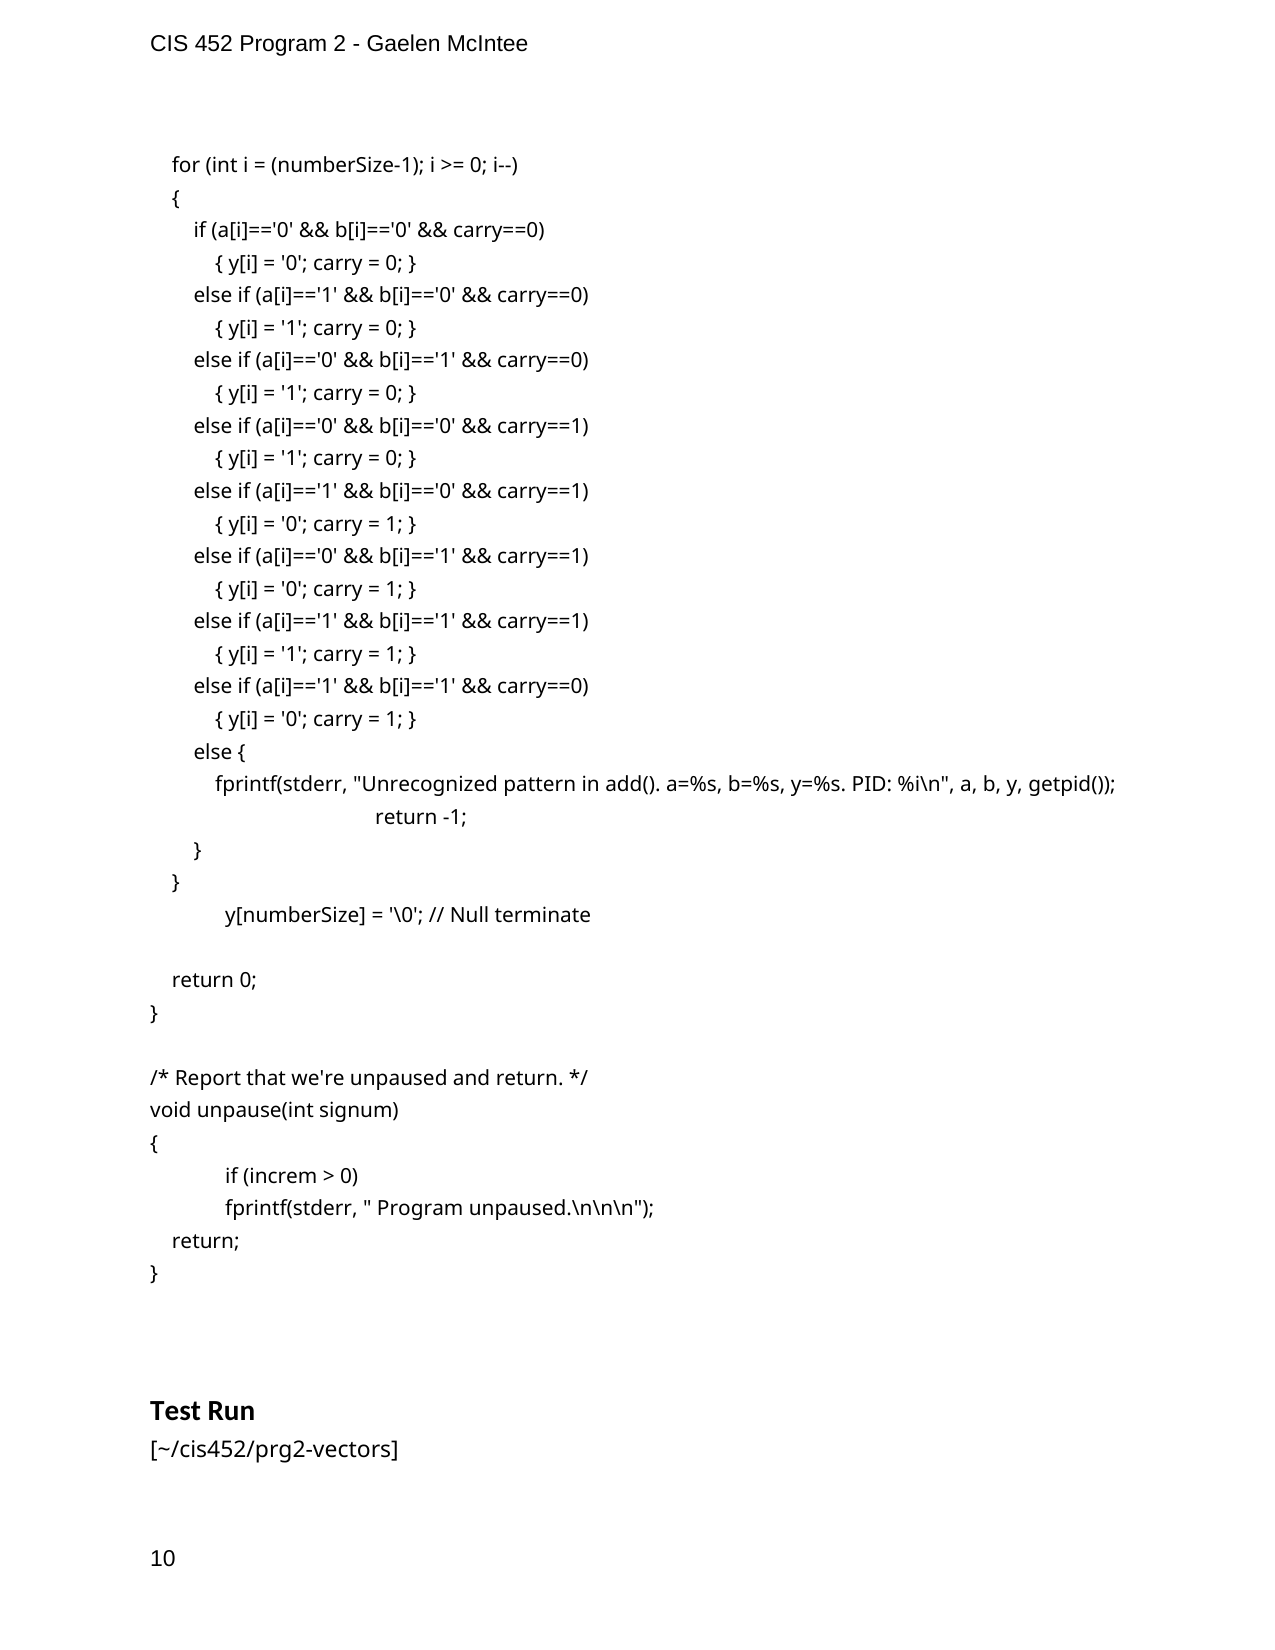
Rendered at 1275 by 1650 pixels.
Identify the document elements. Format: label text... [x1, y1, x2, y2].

text else if (a[i]=='1' && b[i]=='1' && carry==0) [150, 672, 1125, 700]
text { y[i] = '0'; carry = 1; } [150, 509, 1125, 537]
text fprintf(stderr, " Program unpaused.\n\n\n"); [150, 1193, 1125, 1222]
text void unpause(int signum) [150, 1096, 1125, 1124]
text { y[i] = '0'; carry = 0; } [150, 248, 1125, 276]
text { y[i] = '1'; carry = 1; } [150, 639, 1125, 667]
text return 0; [150, 965, 1125, 993]
text /* Report that we're unpaused and return. */ [150, 1063, 1125, 1091]
text { [150, 183, 1125, 211]
text [~/cis452/prg2-vectors] [150, 1433, 1125, 1464]
text } [150, 835, 1125, 863]
text else if (a[i]=='0' && b[i]=='0' && carry==1) [150, 411, 1125, 439]
text Test Run [150, 1392, 1125, 1428]
text else if (a[i]=='1' && b[i]=='0' && carry==1) [150, 476, 1125, 504]
text { [150, 1128, 1125, 1157]
text for (int i = (numberSize-1); i >= 0; i--) [150, 150, 1125, 178]
text if (increm > 0) [150, 1161, 1125, 1189]
text { y[i] = '0'; carry = 1; } [150, 574, 1125, 602]
text else if (a[i]=='1' && b[i]=='0' && carry==0) [150, 280, 1125, 309]
text { y[i] = '1'; carry = 0; } [150, 378, 1125, 407]
text else if (a[i]=='0' && b[i]=='1' && carry==1) [150, 541, 1125, 570]
text return; [150, 1226, 1125, 1254]
text return -1; [150, 802, 1125, 831]
text else { [150, 737, 1125, 765]
text { y[i] = '1'; carry = 0; } [150, 443, 1125, 472]
text { y[i] = '1'; carry = 0; } [150, 313, 1125, 341]
text else if (a[i]=='0' && b[i]=='1' && carry==0) [150, 346, 1125, 374]
text } [150, 998, 1125, 1026]
text if (a[i]=='0' && b[i]=='0' && carry==0) [150, 215, 1125, 244]
text { y[i] = '0'; carry = 1; } [150, 704, 1125, 733]
text } [150, 867, 1125, 896]
text } [150, 1258, 1125, 1287]
text y[numberSize] = '\0'; // Null terminate [150, 900, 1125, 928]
text fprintf(stderr, "Unrecognized pattern in add(). a=%s, b=%s, y=%s. PID: %i\n", a, b, y, getpid()); [150, 769, 1125, 798]
text else if (a[i]=='1' && b[i]=='1' && carry==1) [150, 606, 1125, 635]
